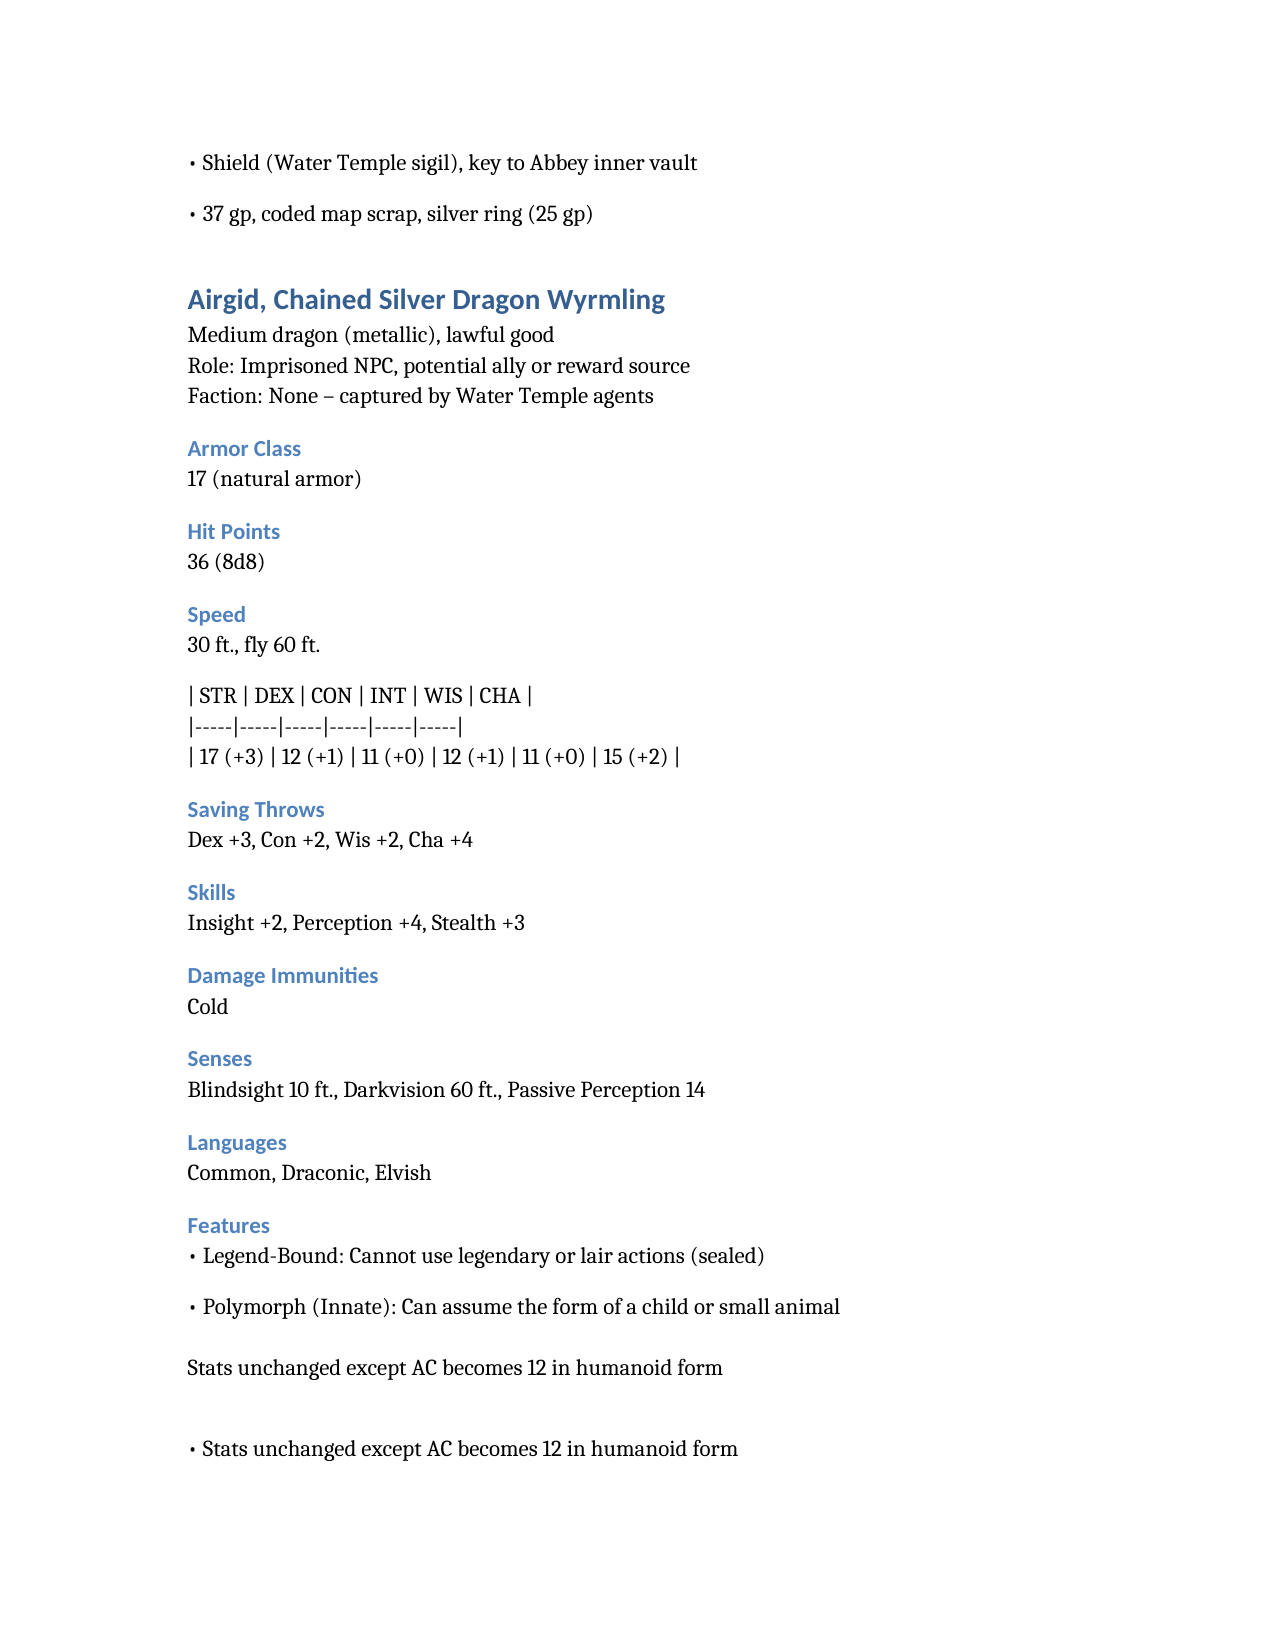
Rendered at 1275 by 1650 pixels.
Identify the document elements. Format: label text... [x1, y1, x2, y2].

subtitle Speed [187, 600, 1087, 628]
text 36 (8d8) [187, 549, 1087, 575]
subtitle Languages [187, 1128, 1087, 1156]
text Medium dragon (metallic), lawful good Role: Imprisoned NPC, potential ally or reward source Faction: None – captured by Water Temple agents [187, 322, 1087, 409]
subtitle Features [187, 1211, 1087, 1239]
text • Polymorph (Innate): Can assume the form of a child or small animal Stats unchanged except AC becomes 12 in humanoid form [187, 1294, 1087, 1411]
text 17 (natural armor) [187, 466, 1087, 492]
text 30 ft., fly 60 ft. [187, 632, 1087, 659]
subtitle Airgid, Chained Silver Dragon Wyrmling [187, 281, 1087, 317]
subtitle Hit Points [187, 517, 1087, 545]
subtitle Skills [187, 878, 1087, 906]
text • Legend-Bound: Cannot use legendary or lair actions (sealed) [187, 1243, 1087, 1269]
subtitle Damage Immunities [187, 961, 1087, 989]
subtitle Senses [187, 1044, 1087, 1072]
text Dex +3, Con +2, Wis +2, Cha +4 [187, 827, 1087, 853]
text Insight +2, Perception +4, Stealth +3 [187, 910, 1087, 937]
text Common, Draconic, Elvish [187, 1160, 1087, 1186]
subtitle Saving Throws [187, 795, 1087, 823]
text • 37 gp, coded map scrap, silver ring (25 gp) [187, 201, 1087, 227]
text • Stats unchanged except AC becomes 12 in humanoid form [187, 1436, 1087, 1462]
subtitle Armor Class [187, 434, 1087, 462]
text | STR | DEX | CON | INT | WIS | CHA | |-----|-----|-----|-----|-----|-----| | 17 (+3) | 12 (+1) | 11 (+0) | 12 (+1) | 11 (+0) | 15 (+2) | [187, 683, 1087, 770]
text Blindsight 10 ft., Darkvision 60 ft., Passive Perception 14 [187, 1077, 1087, 1103]
text Cold [187, 993, 1087, 1020]
text • Shield (Water Temple sigil), key to Abbey inner vault [187, 150, 1087, 176]
